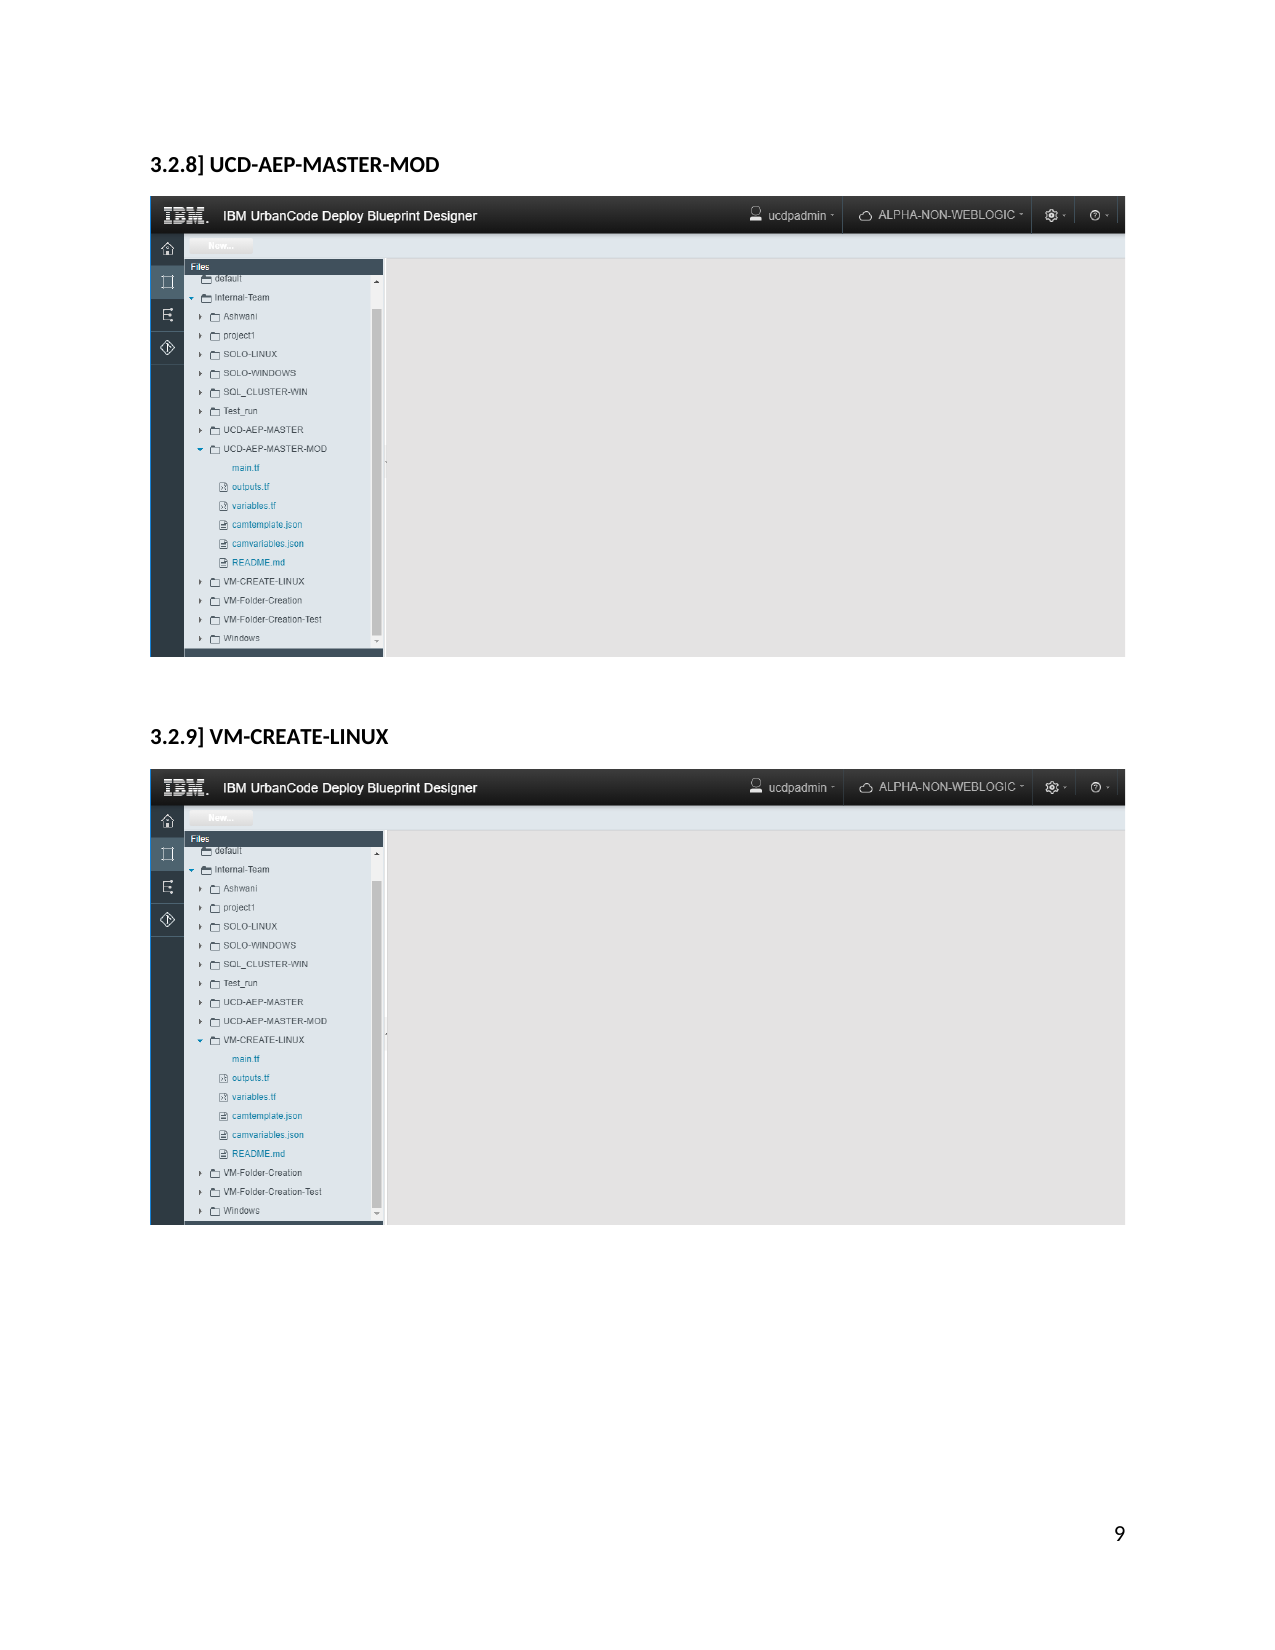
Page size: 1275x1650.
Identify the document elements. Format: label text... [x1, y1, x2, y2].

text 3.2.8] UCD-AEP-MASTER-MOD [150, 150, 1125, 178]
picture [150, 196, 1125, 657]
text 3.2.9] VM-CREATE-LINUX [150, 722, 1125, 750]
picture [150, 769, 1125, 1225]
